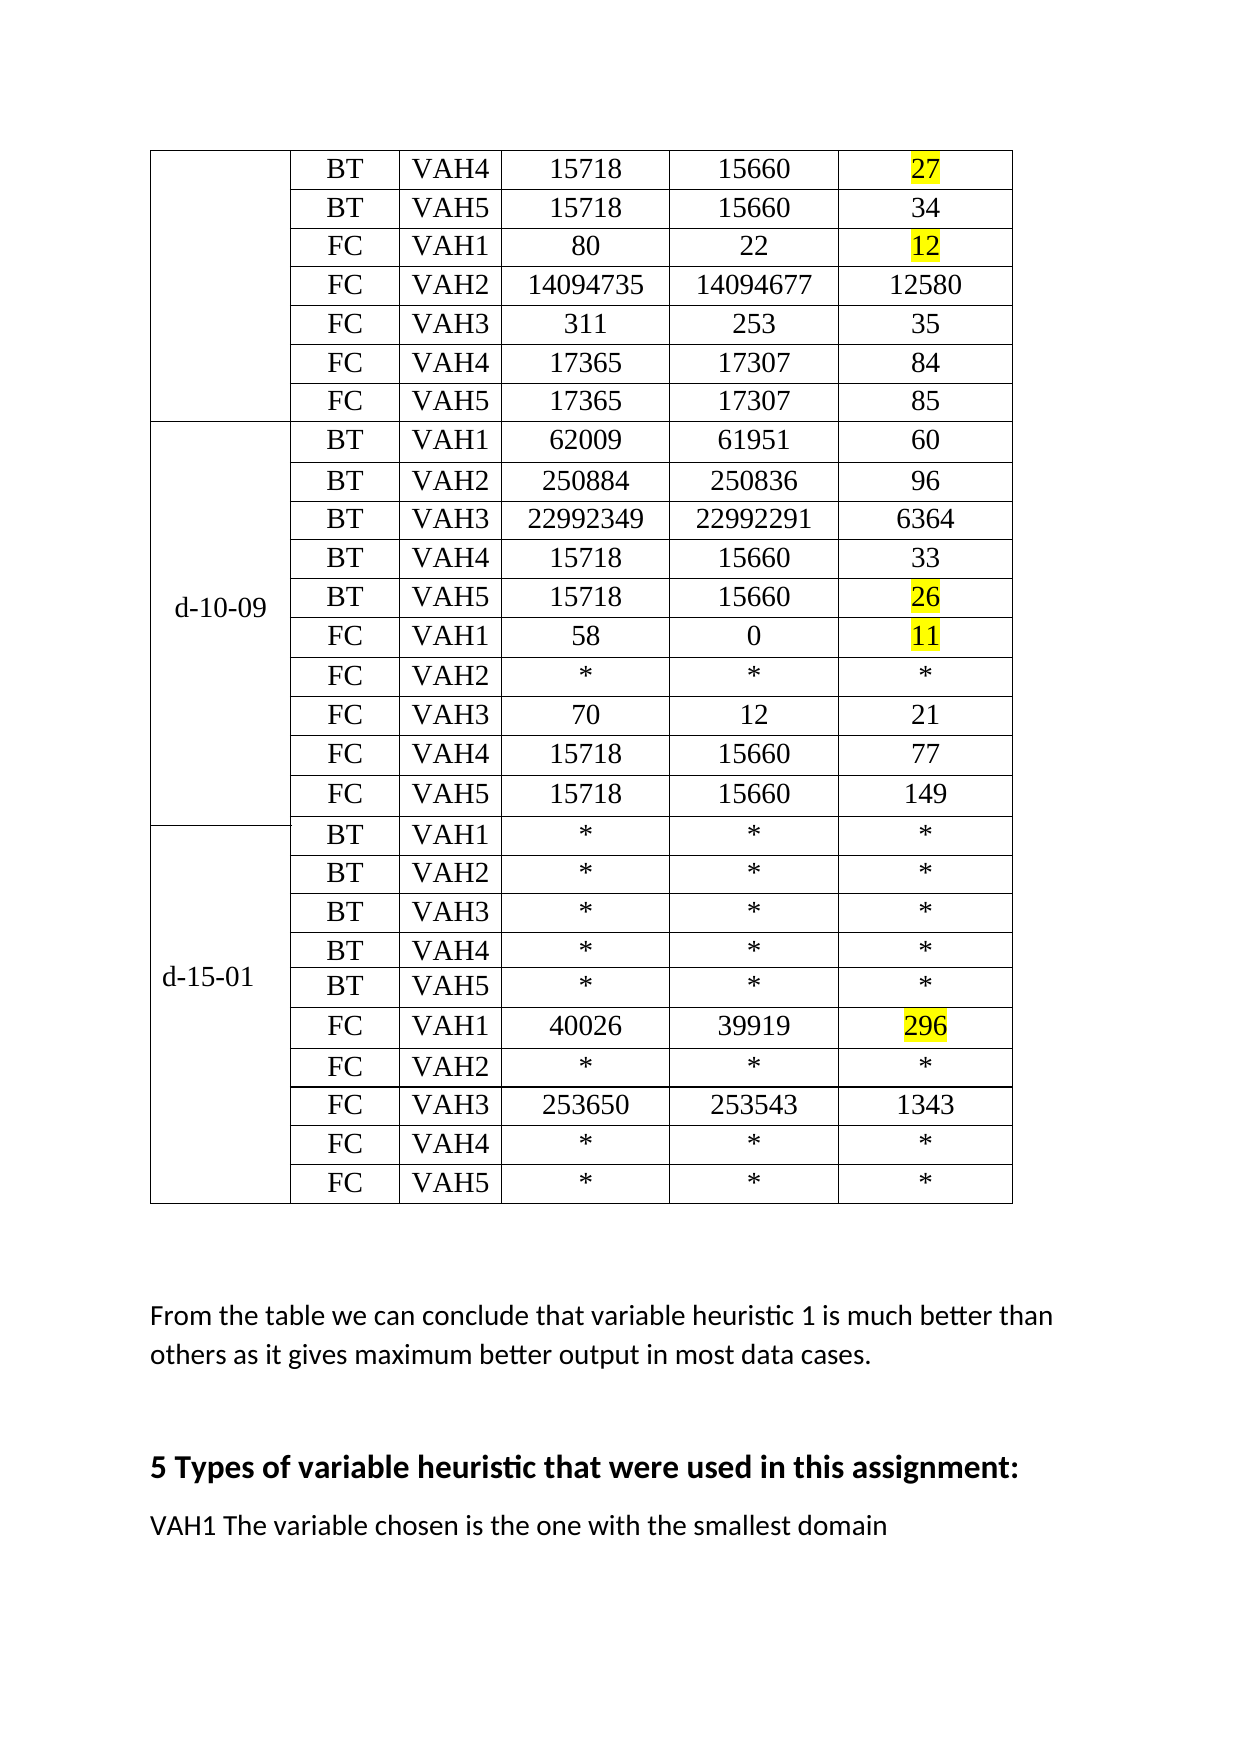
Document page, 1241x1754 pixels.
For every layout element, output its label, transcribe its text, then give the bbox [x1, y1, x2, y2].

table_cell 15660 [670, 151, 838, 189]
table_cell d-10-09 d-15-01 [151, 422, 290, 825]
table_cell 80 [502, 229, 669, 266]
table_cell FC [291, 1088, 399, 1125]
table_cell 40026 [502, 1008, 669, 1048]
table_cell * [670, 894, 838, 932]
table_cell * [839, 1165, 1012, 1203]
table_cell BT [291, 502, 399, 539]
table_cell 14094677 [670, 267, 838, 305]
table_cell * [502, 1049, 669, 1086]
table_cell * [502, 933, 669, 967]
table_cell 17365 [502, 345, 669, 382]
table_cell BT [291, 151, 399, 189]
table_cell 12580 [839, 267, 1012, 305]
table_cell * [502, 817, 669, 854]
table_cell 15660 [670, 540, 838, 578]
table_cell d-10-09 d-15-01 [151, 826, 290, 1203]
table_cell 250884 [502, 463, 669, 501]
table_cell 1343 [839, 1088, 1012, 1125]
table_cell VAH2 [400, 856, 501, 893]
table_cell 149 [839, 776, 1012, 816]
table_cell VAH5 [400, 384, 501, 421]
table_cell FC [291, 776, 399, 816]
table_cell 33 [839, 540, 1012, 578]
table_cell * [839, 968, 1012, 1007]
table_cell 84 [839, 345, 1012, 382]
table_cell 70 [502, 697, 669, 735]
table_cell * [502, 968, 669, 1007]
table_cell FC [291, 306, 399, 344]
table_cell * [670, 1165, 838, 1203]
table_cell 15718 [502, 540, 669, 578]
text From the table we can conclude that variable heuristic 1 is much better than others as it gives maximum better output in most data cases. [150, 1297, 1090, 1372]
table_cell * [502, 894, 669, 932]
table_cell BT [291, 190, 399, 227]
table_cell BT [291, 579, 399, 617]
table_cell * [839, 1126, 1012, 1164]
table_cell FC [291, 1049, 399, 1086]
table_cell 11 [839, 618, 1012, 657]
table_cell VAH1 [400, 229, 501, 266]
table_cell BT [291, 968, 399, 1007]
table_cell 15718 [502, 776, 669, 816]
table_cell VAH5 [400, 1165, 501, 1203]
table_cell BT [291, 856, 399, 893]
table_cell * [502, 1126, 669, 1164]
table_cell 22992349 [502, 502, 669, 539]
table_cell FC [291, 1008, 399, 1048]
table_cell * [670, 817, 838, 854]
table_cell FC [291, 229, 399, 266]
table_cell * [670, 968, 838, 1007]
table_cell FC [291, 697, 399, 735]
table_cell 15660 [670, 190, 838, 227]
table_cell 22 [670, 229, 838, 266]
table_cell 15718 [502, 579, 669, 617]
table_cell 15660 [670, 776, 838, 816]
table_cell * [670, 1126, 838, 1164]
table_cell 15718 [502, 151, 669, 189]
table_cell FC [291, 1165, 399, 1203]
table_cell 253650 [502, 1088, 669, 1125]
table_cell VAH4 [400, 345, 501, 382]
table_cell 62009 [502, 422, 669, 462]
table_cell 39919 [670, 1008, 838, 1048]
table_cell VAH4 [400, 540, 501, 578]
table_cell VAH2 [400, 267, 501, 305]
table_cell VAH5 [400, 776, 501, 816]
table_cell * [502, 1165, 669, 1203]
table_cell VAH1 [400, 1008, 501, 1048]
table_cell FC [291, 345, 399, 382]
table_cell 17365 [502, 384, 669, 421]
table_cell 77 [839, 736, 1012, 775]
table_cell BT [291, 933, 399, 967]
table_cell 311 [502, 306, 669, 344]
table_cell * [839, 933, 1012, 967]
table_cell BT [291, 540, 399, 578]
table_cell BT [291, 817, 399, 854]
table_cell 35 [839, 306, 1012, 344]
table_cell * [839, 1049, 1012, 1086]
table_cell 253 [670, 306, 838, 344]
table_cell BT [291, 422, 399, 462]
table_cell 253543 [670, 1088, 838, 1125]
table_cell VAH3 [400, 894, 501, 932]
table_cell * [670, 856, 838, 893]
table_cell VAH5 [400, 190, 501, 227]
table_cell VAH1 [400, 817, 501, 854]
table_cell 15718 [502, 190, 669, 227]
table_cell 60 [839, 422, 1012, 462]
table_cell VAH5 [400, 968, 501, 1007]
table_cell 96 [839, 463, 1012, 501]
table_cell VAH3 [400, 697, 501, 735]
table_cell * [839, 894, 1012, 932]
table_cell 61951 [670, 422, 838, 462]
table_cell * [670, 933, 838, 967]
table_cell 15718 [502, 736, 669, 775]
table_cell FC [291, 384, 399, 421]
text VAH1 The variable chosen is the one with the smallest domain [150, 1507, 1090, 1542]
table_cell * [502, 856, 669, 893]
table_cell * [839, 856, 1012, 893]
table_cell FC [291, 618, 399, 657]
table_cell * [670, 658, 838, 696]
table_cell FC [291, 736, 399, 775]
table_cell 26 [839, 579, 1012, 617]
table_cell 34 [839, 190, 1012, 227]
table_cell 296 [839, 1008, 1012, 1048]
table_cell 15660 [670, 736, 838, 775]
table_cell 12 [839, 229, 1012, 266]
table_cell 0 [670, 618, 838, 657]
table_cell 6364 [839, 502, 1012, 539]
table_cell VAH5 [400, 579, 501, 617]
text 5 Types of variable heuristic that were used in this assignment: [150, 1446, 1090, 1487]
table_cell VAH1 [400, 422, 501, 462]
table_cell 85 [839, 384, 1012, 421]
table_cell FC [291, 267, 399, 305]
table_cell VAH3 [400, 502, 501, 539]
table_cell * [502, 658, 669, 696]
table_cell 15660 [670, 579, 838, 617]
table_cell VAH2 [400, 1049, 501, 1086]
table_cell * [839, 817, 1012, 854]
table_cell 17307 [670, 345, 838, 382]
table_cell VAH4 [400, 933, 501, 967]
table_cell 27 [839, 151, 1012, 189]
table_cell BT [291, 894, 399, 932]
table_cell VAH3 [400, 1088, 501, 1125]
table_cell 21 [839, 697, 1012, 735]
table_cell 14094735 [502, 267, 669, 305]
table_cell 250836 [670, 463, 838, 501]
table_cell * [839, 658, 1012, 696]
table_cell VAH4 [400, 151, 501, 189]
table_cell 22992291 [670, 502, 838, 539]
table_cell VAH1 [400, 618, 501, 657]
table_cell VAH4 [400, 1126, 501, 1164]
table_cell 12 [670, 697, 838, 735]
table_cell BT [291, 463, 399, 501]
table_cell VAH2 [400, 658, 501, 696]
table_cell FC [291, 1126, 399, 1164]
table_cell VAH4 [400, 736, 501, 775]
table_cell FC [291, 658, 399, 696]
table_cell VAH2 [400, 463, 501, 501]
table_cell 17307 [670, 384, 838, 421]
table_cell VAH3 [400, 306, 501, 344]
table_cell * [670, 1049, 838, 1086]
table_cell 58 [502, 618, 669, 657]
